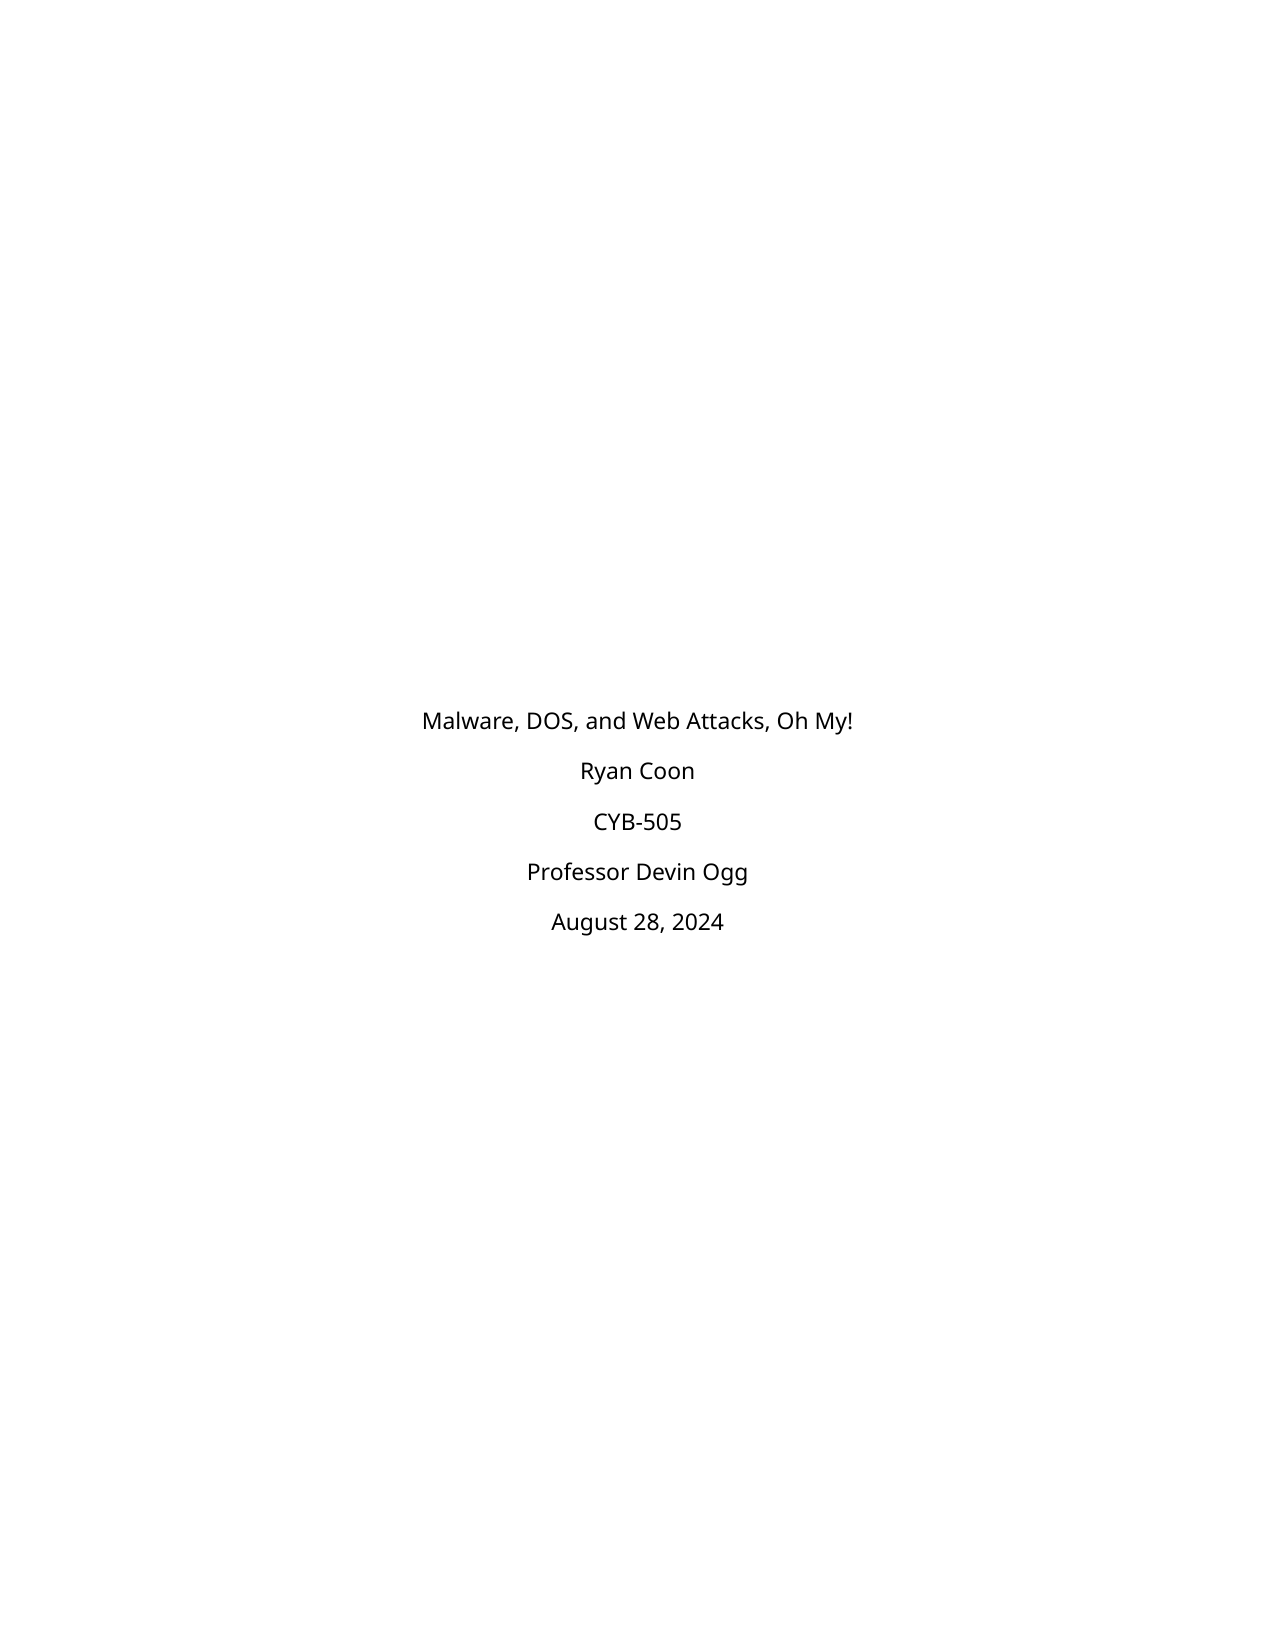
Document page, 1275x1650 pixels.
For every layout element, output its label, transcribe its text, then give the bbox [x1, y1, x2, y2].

text CYB-505 [150, 805, 1125, 837]
text Ryan Coon [150, 755, 1125, 786]
text August 28, 2024 [150, 906, 1125, 937]
text Malware, DOS, and Web Attacks, Oh My! [150, 704, 1125, 736]
text Professor Devin Ogg [150, 856, 1125, 887]
